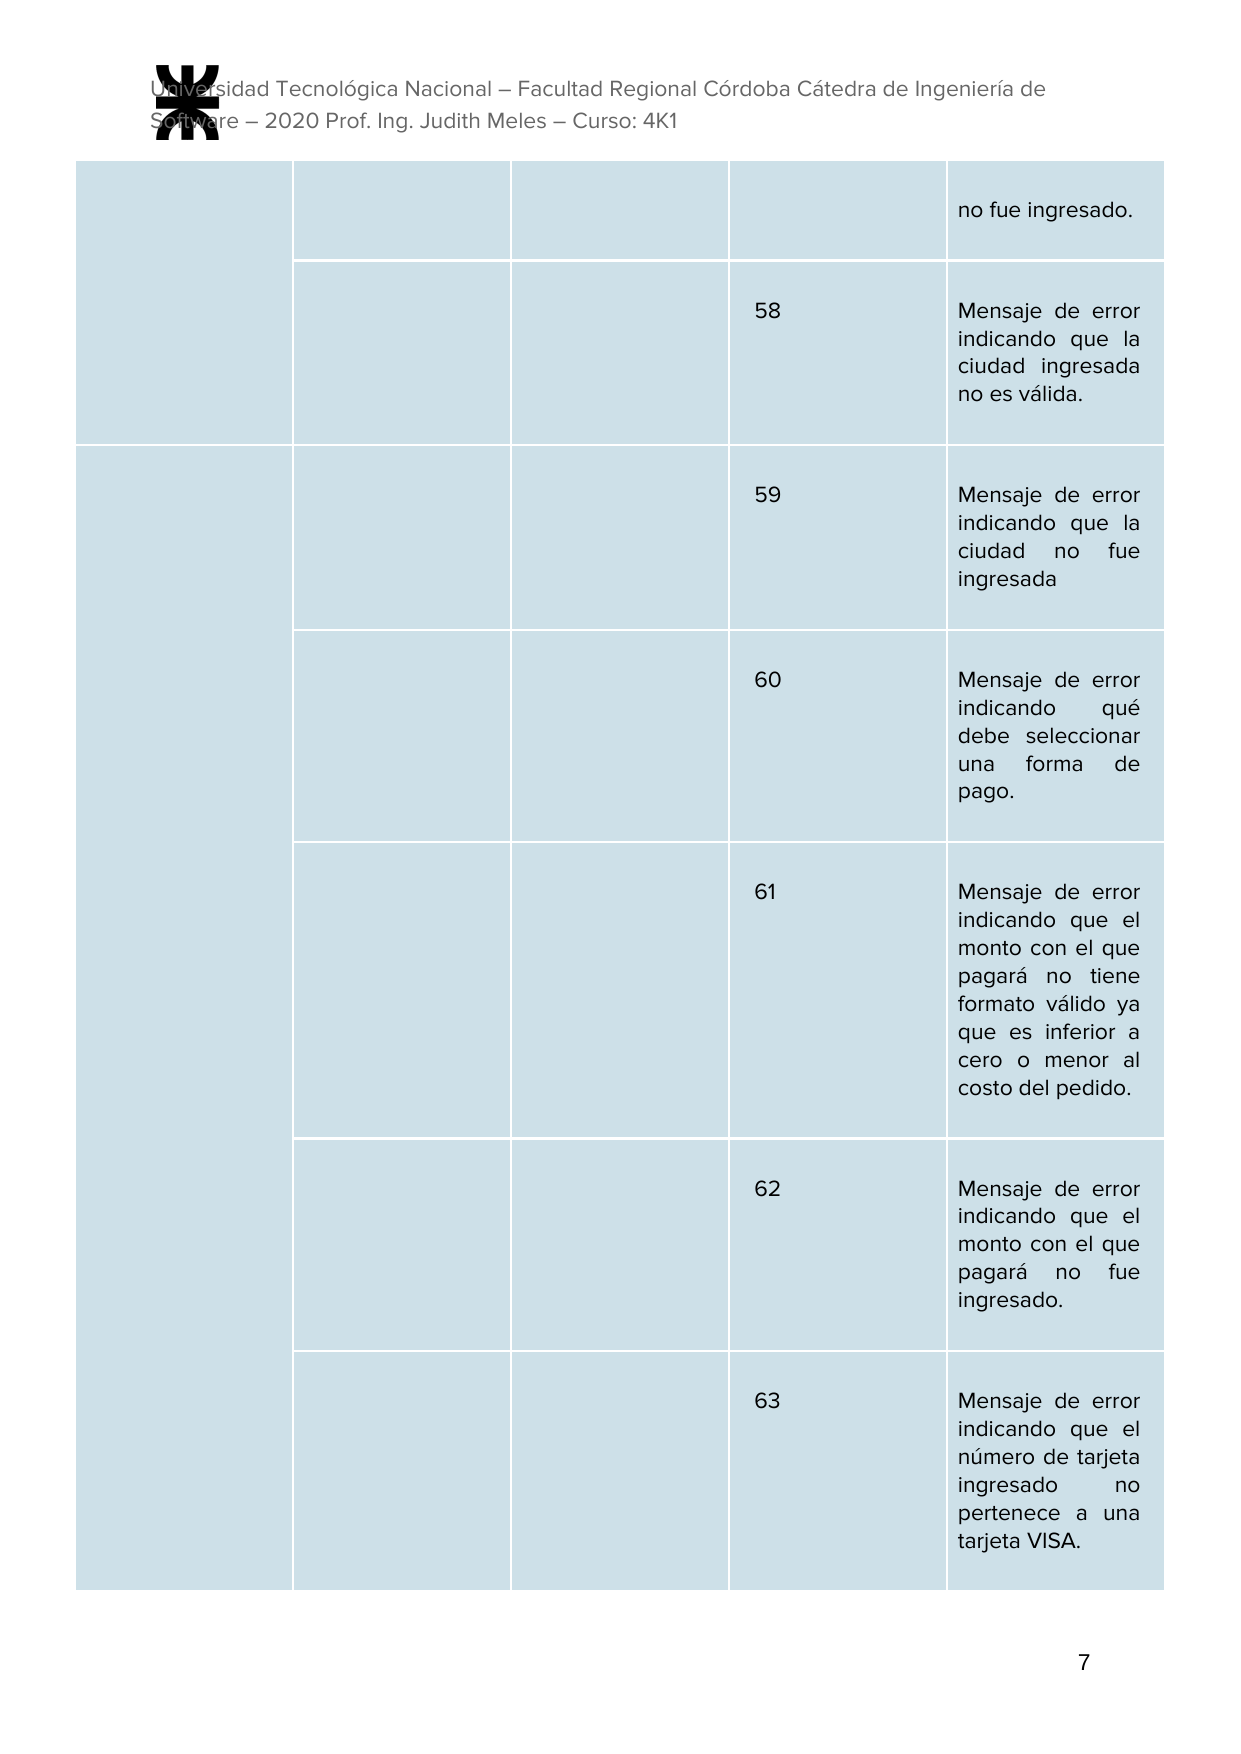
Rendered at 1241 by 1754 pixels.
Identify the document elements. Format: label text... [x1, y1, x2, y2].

table_cell Mensaje de error indicando que la ciudad ingresada no es válida. [948, 262, 1164, 444]
table_cell Mensaje de error indicando qué debe seleccionar una forma de pago. [948, 631, 1164, 841]
table_cell [294, 631, 510, 841]
picture [150, 65, 225, 140]
table_cell [512, 1140, 728, 1350]
table_cell [294, 446, 510, 629]
table_cell [512, 161, 728, 259]
table_cell [512, 262, 728, 444]
table_cell 63 [730, 1352, 946, 1590]
table_cell [512, 446, 728, 629]
table_cell 59 [730, 446, 946, 629]
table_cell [948, 161, 1164, 259]
table_cell 61 [730, 843, 946, 1137]
table_cell [294, 161, 510, 259]
table_cell [294, 262, 510, 444]
table_cell 57 [730, 161, 946, 259]
table_cell [294, 1140, 510, 1350]
table_cell 62 [730, 1140, 946, 1350]
table_cell 58 [730, 262, 946, 444]
table_cell Mensaje de error indicando que el monto con el que pagará no fue ingresado. [948, 1140, 1164, 1350]
table_cell [512, 843, 728, 1137]
table_cell [294, 843, 510, 1137]
table_cell [294, 1352, 510, 1590]
table_cell [512, 1352, 728, 1590]
table_cell 60 [730, 631, 946, 841]
table_cell [512, 631, 728, 841]
table_cell Mensaje de error indicando que el monto con el que pagará no tiene formato válido ya que es inferior a cero o menor al costo del pedido. [948, 843, 1164, 1137]
table_cell Mensaje de error indicando que el número de tarjeta ingresado no pertenece a una tarjeta VISA. [948, 1352, 1164, 1590]
table_cell Mensaje de error indicando que la ciudad no fue ingresada [948, 446, 1164, 629]
table_cell [76, 446, 292, 1590]
